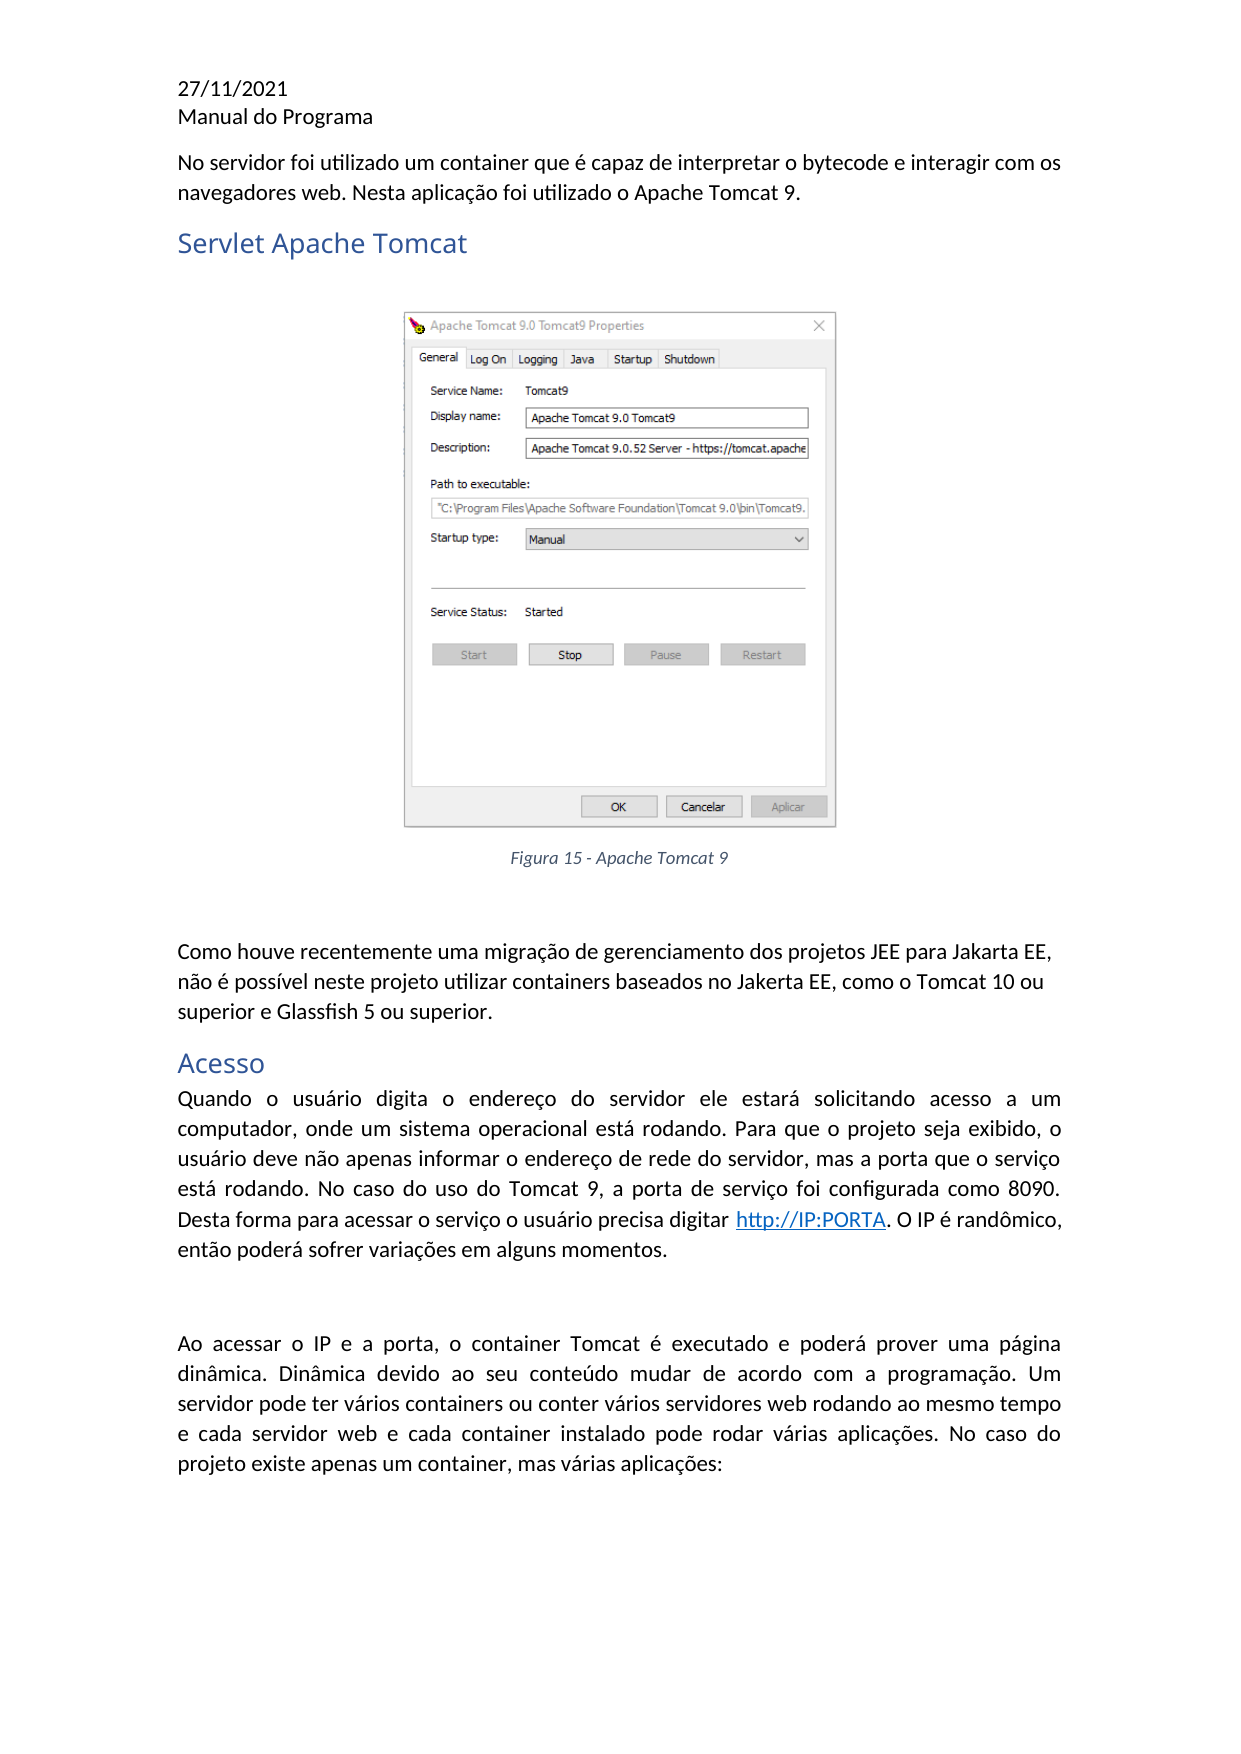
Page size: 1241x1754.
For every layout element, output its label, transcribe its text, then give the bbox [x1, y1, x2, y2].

text Como houve recentemente uma migração de gerenciamento dos projetos JEE para Jakarta EE, não é possível neste projeto utilizar containers baseados no Jakerta EE, como o Tomcat 10 ou superior e Glassfish 5 ou superior. [177, 937, 1063, 1025]
text Quando o usuário digita o endereço do servidor ele estará solicitando acesso a um computador, onde um sistema operacional está rodando. Para que o projeto seja exibido, o usuário deve não apenas informar o endereço de rede do servidor, mas a porta que o serviço está rodando. No caso do uso do Tomcat 9, a porta de serviço foi configurada como 8090. Desta forma para acessar o serviço o usuário precisa digitar http://IP:PORTA. O IP é randômico, então poderá sofrer variações em alguns momentos. [177, 1084, 1063, 1263]
subtitle Acesso [177, 1044, 1063, 1081]
text No servidor foi utilizado um container que é capaz de interpretar o bytecode e interagir com os navegadores web. Nesta aplicação foi utilizado o Apache Tomcat 9. [177, 148, 1063, 206]
text Ao acessar o IP e a porta, o container Tomcat é executado e poderá prover uma página dinâmica. Dinâmica devido ao seu conteúdo mudar de acordo com a programação. Um servidor pode ter vários containers ou conter vários servidores web rodando ao mesmo tempo e cada servidor web e cada container instalado pode rodar várias aplicações. No caso do projeto existe apenas um container, mas várias aplicações: [177, 1329, 1063, 1477]
picture [403, 311, 837, 828]
subtitle Servlet Apache Tomcat [177, 225, 1063, 262]
